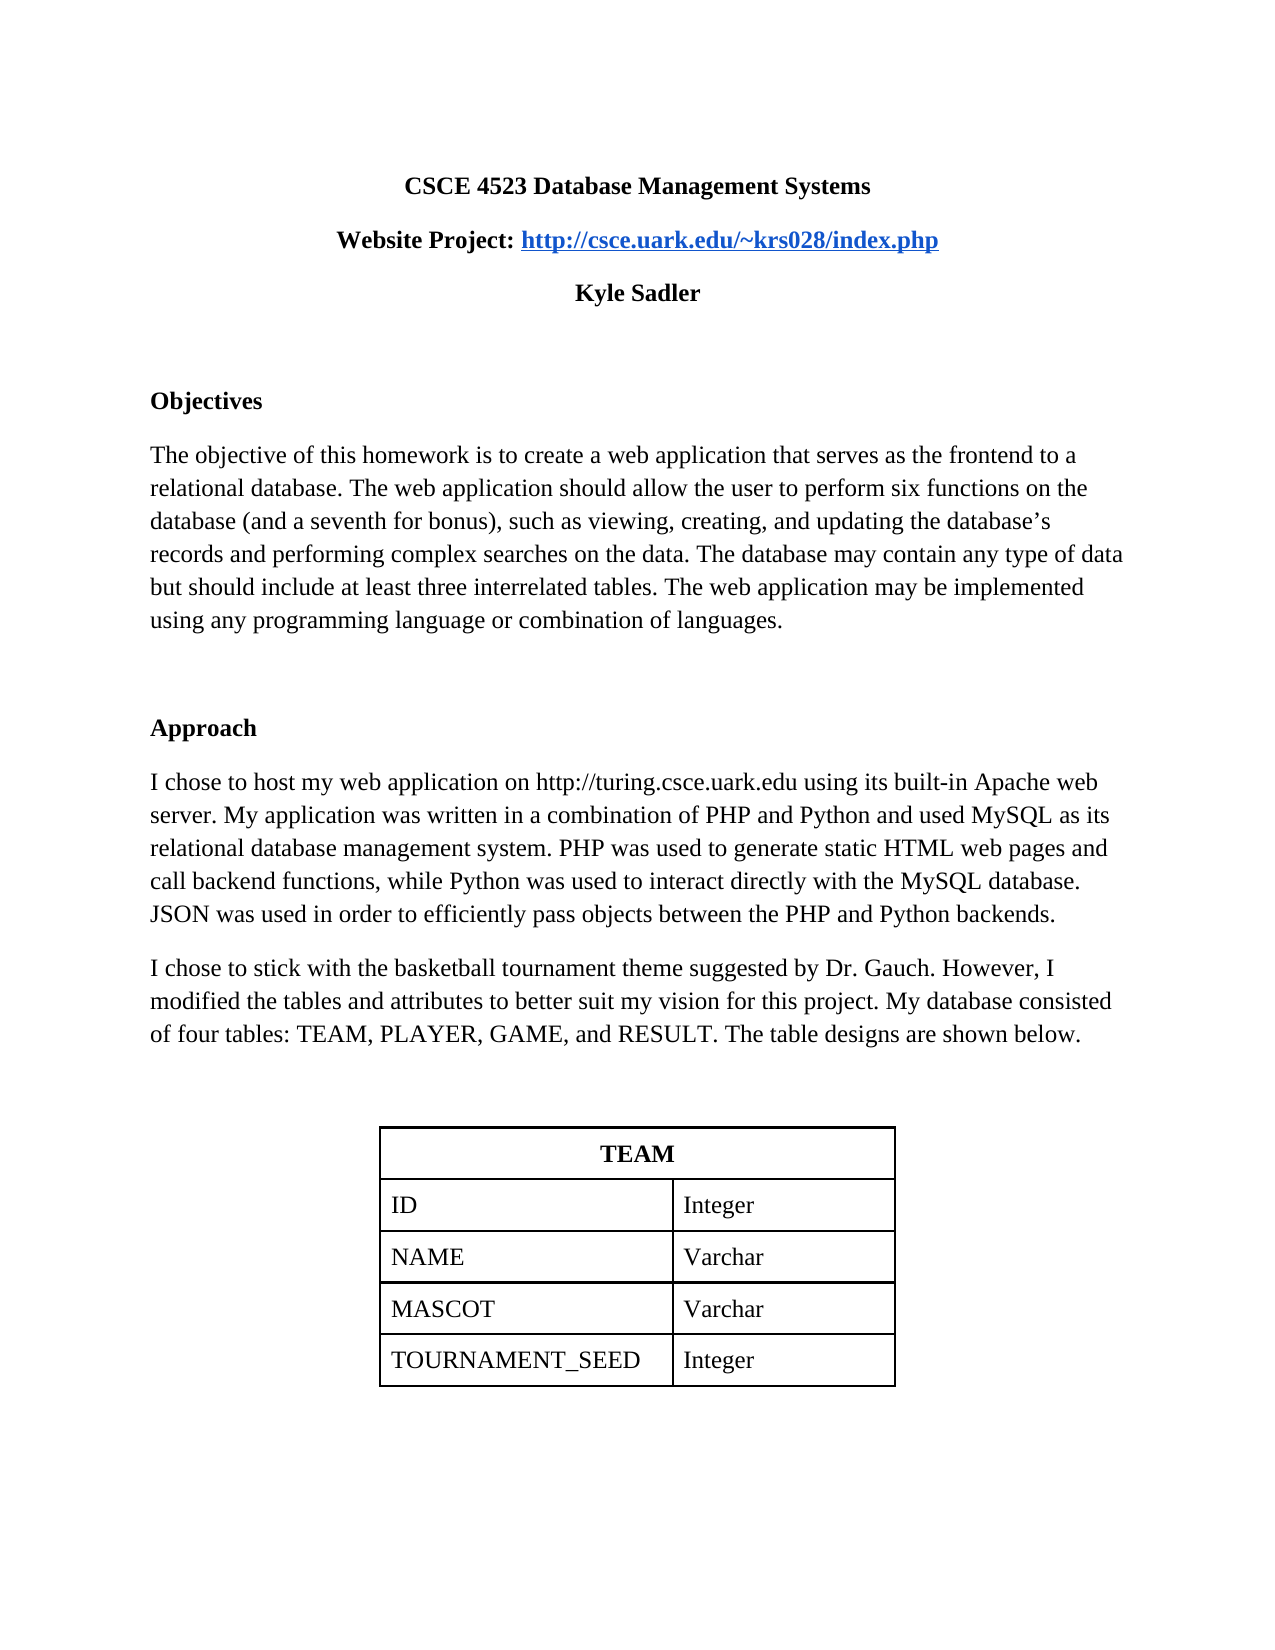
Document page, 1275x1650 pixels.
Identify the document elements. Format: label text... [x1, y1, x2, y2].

table_cell Varchar [674, 1284, 894, 1333]
text Approach [150, 713, 1125, 742]
table_header TEAM [381, 1129, 894, 1178]
table_cell TOURNAMENT_SEED [381, 1335, 672, 1385]
text Website Project: http://csce.uark.edu/~krs028/index.php [150, 225, 1125, 253]
text CSCE 4523 Database Management Systems [150, 171, 1125, 199]
table_cell MASCOT [381, 1284, 672, 1333]
text I chose to host my web application on http://turing.csce.uark.edu using its built-in Apache web server. My application was written in a combination of PHP and Python and used MySQL as its relational database management system. PHP was used to generate static HTML web pages and call backend functions, while Python was used to interact directly with the MySQL database. JSON was used in order to efficiently pass objects between the PHP and Python backends. [150, 767, 1125, 928]
text I chose to stick with the basketball tournament theme suggested by Dr. Gauch. However, I modified the tables and attributes to better suit my vision for this project. My database consisted of four tables: TEAM, PLAYER, GAME, and RESULT. The table designs are shown below. [150, 953, 1125, 1047]
text The objective of this homework is to create a web application that serves as the frontend to a relational database. The web application should allow the user to perform six functions on the database (and a seventh for bonus), such as viewing, creating, and updating the database’s records and performing complex searches on the data. The database may contain any type of data but should include at least three interrelated tables. The web application may be implemented using any programming language or combination of languages. [150, 440, 1125, 634]
text Kyle Sadler [150, 278, 1125, 307]
table_cell Integer [674, 1335, 894, 1385]
table_cell ID [381, 1180, 672, 1230]
table_cell Integer [674, 1180, 894, 1230]
table_cell NAME [381, 1232, 672, 1281]
table_cell Varchar [674, 1232, 894, 1281]
text Objectives [150, 386, 1125, 415]
